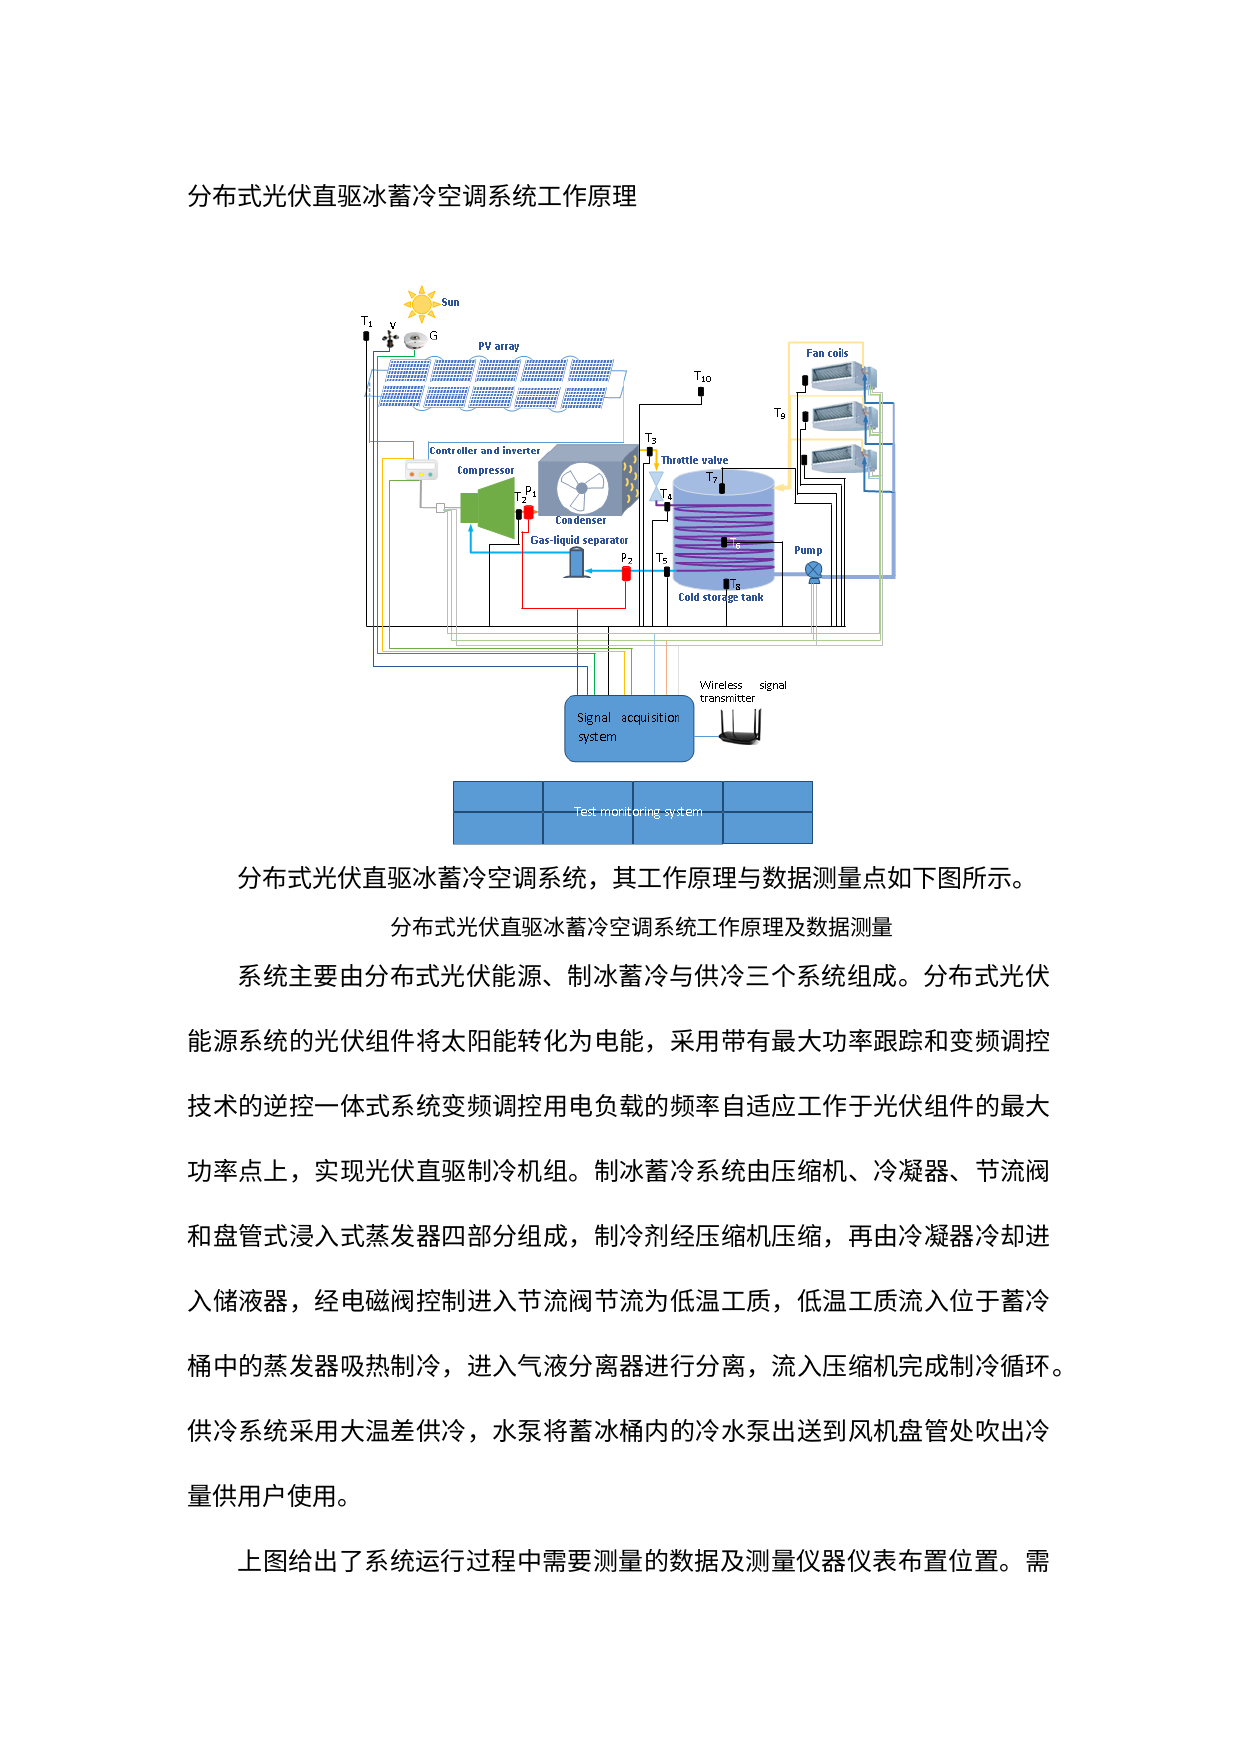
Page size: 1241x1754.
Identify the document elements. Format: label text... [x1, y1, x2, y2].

text 分布式光伏直驱冰蓄冷空调系统工作原理及数据测量 [187, 909, 1053, 942]
text 分布式光伏直驱冰蓄冷空调系统工作原理 [187, 162, 1053, 227]
picture [351, 283, 897, 845]
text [187, 1527, 1053, 1592]
text 系统主要由分布式光伏能源、制冰蓄冷与供冷三个系统组成。分布式光伏能源系统的光伏组件将太阳能转化为电能，采用带有最大功率跟踪和变频调控技术的逆控一体式系统变频调控用电负载的频率自适应工作于光伏组件的最大功率点上，实现光伏直驱制冷机组。制冰蓄冷系统由压缩机、冷凝器、节流阀和盘管式浸入式蒸发器四部分组成，制冷剂经压缩机压缩，再由冷凝器冷却进入储液器，经电磁阀控制进入节流阀节流为低温工质，低温工质流入位于蓄冷桶中的蒸发器吸热制冷，进入气液分离器进行分离，流入压缩机完成制冷循环。供冷系统采用大温差供冷，水泵将蓄冰桶内的冷水泵出送到风机盘管处吹出冷量供用户使用。 [187, 942, 1053, 1527]
